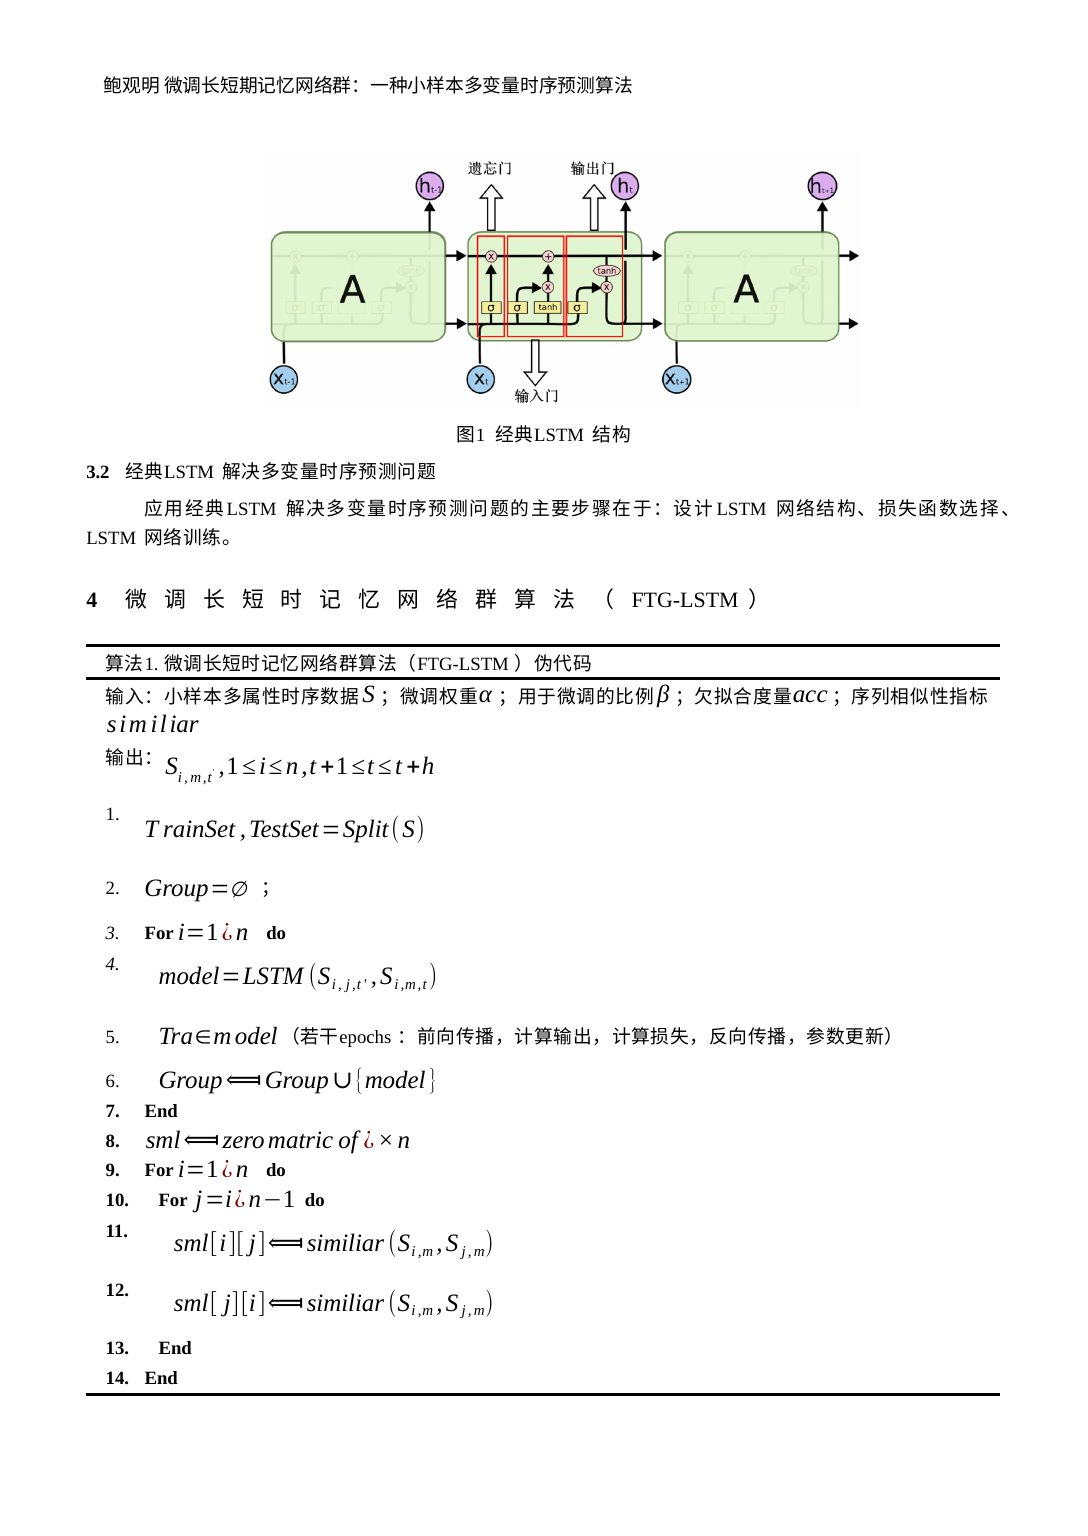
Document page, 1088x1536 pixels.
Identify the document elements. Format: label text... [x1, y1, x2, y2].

table_header 算法1.微调长短时记忆网络群算法（FTG-LSTM）伪代码 [86, 647, 1000, 677]
text 图1 经典LSTM结构 [86, 418, 1001, 448]
picture [261, 150, 860, 409]
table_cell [86, 680, 1000, 1393]
text 应用经典LSTM解决多变量时序预测问题的主要步骤在于：设计LSTM网络结构、损失函数选择、LSTM网络训练。 [86, 492, 1001, 551]
subtitle 经典LSTM解决多变量时序预测问题 [86, 455, 1001, 485]
subtitle 微调长短时记忆网络群算法（FTG-LSTM） [86, 568, 1001, 627]
